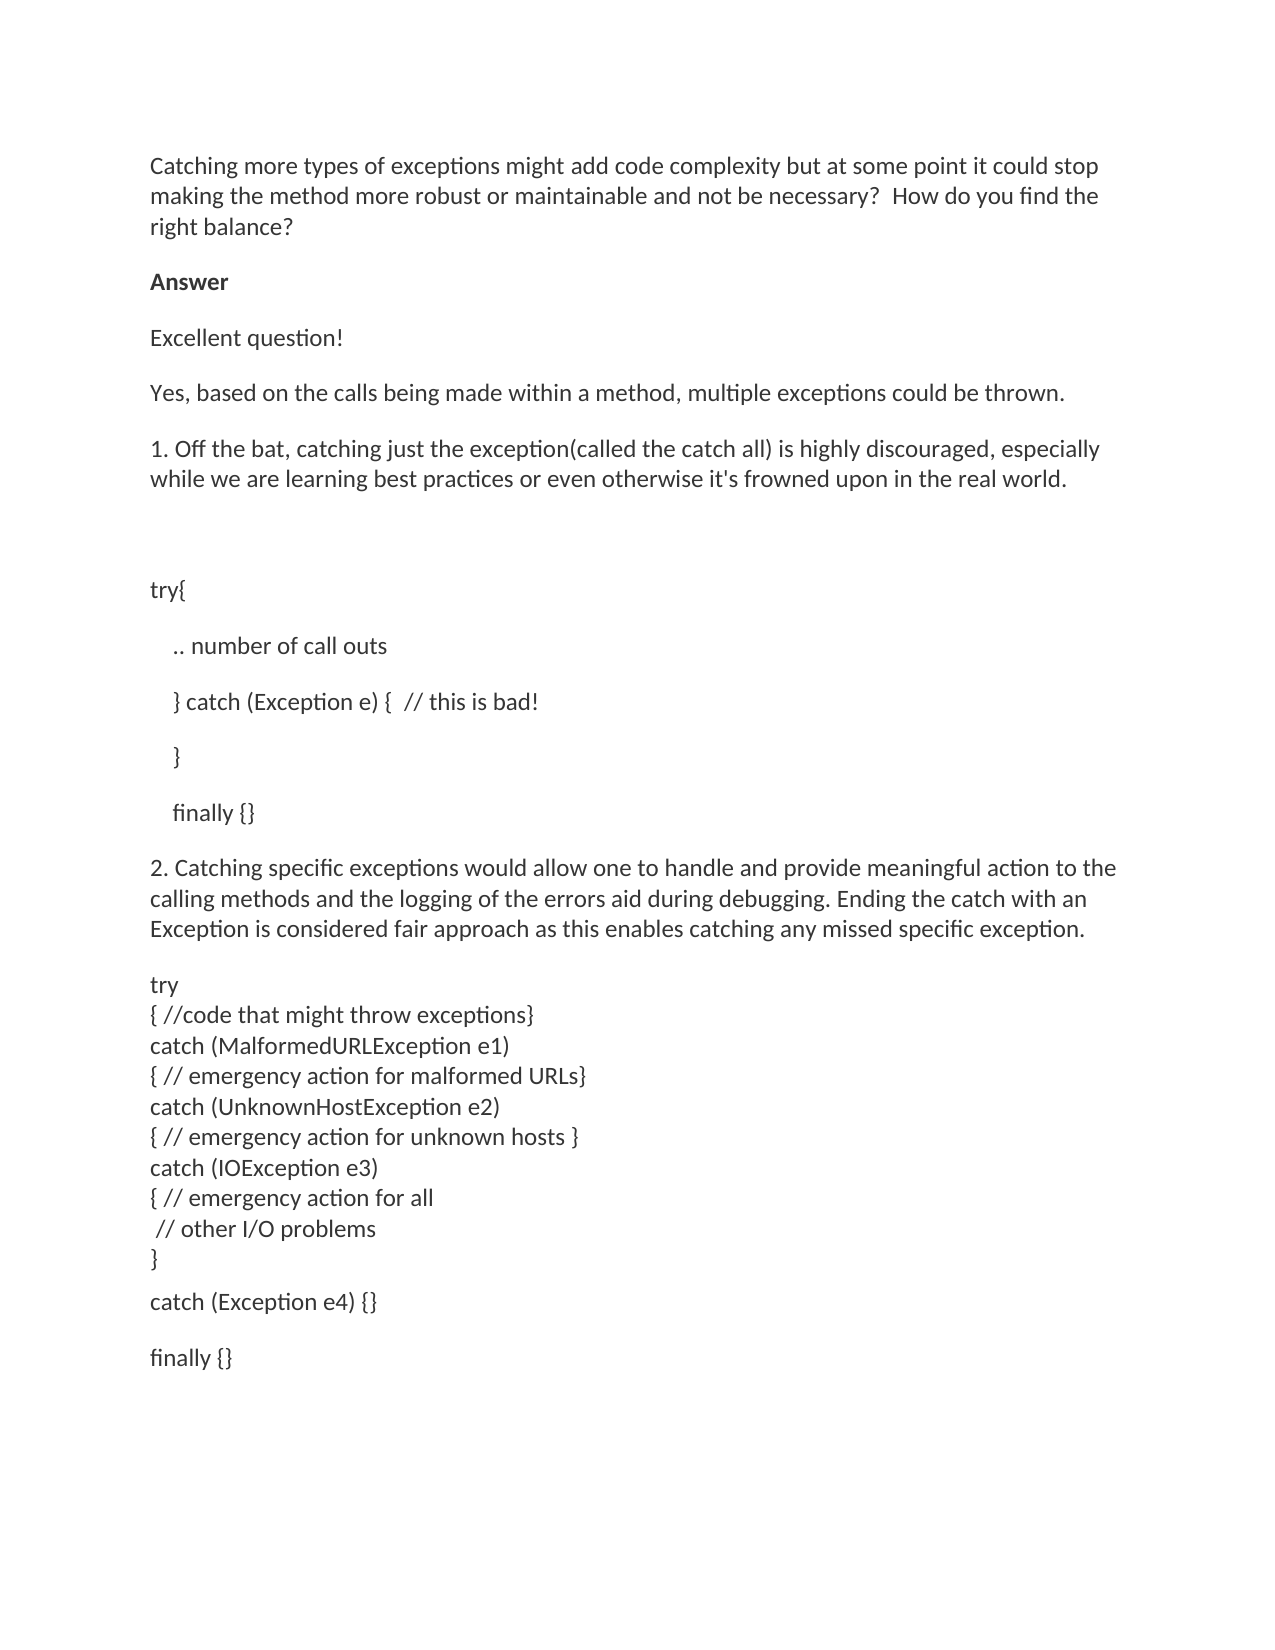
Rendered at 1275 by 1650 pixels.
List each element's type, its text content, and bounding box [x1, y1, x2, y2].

text .. number of call outs [150, 630, 1125, 661]
text finally {} [150, 1342, 1125, 1373]
text } [150, 741, 1125, 772]
text Excellent question! [150, 322, 1125, 353]
text } catch (Exception e) { // this is bad! [150, 686, 1125, 716]
text Answer [150, 267, 1125, 297]
text catch (MalformedURLException e1) [150, 1030, 1125, 1060]
text } [150, 1243, 1125, 1274]
text // other I/O problems [150, 1213, 1125, 1243]
text { // emergency action for all [150, 1182, 1125, 1213]
text 2. Catching specific exceptions would allow one to handle and provide meaningful action to the calling methods and the logging of the errors aid during debugging. Ending the catch with an Exception is considered fair approach as this enables catching any missed specific exception. [150, 852, 1125, 944]
text { //code that might throw exceptions} [150, 999, 1125, 1030]
text catch (Exception e4) {} [150, 1287, 1125, 1317]
text finally {} [150, 797, 1125, 827]
text Catching more types of exceptions might add code complexity but at some point it could stop making the method more robust or maintainable and not be necessary? How do you find the right balance? [150, 150, 1125, 242]
text 1. Off the bat, catching just the exception(called the catch all) is highly discouraged, especially while we are learning best practices or even otherwise it's frowned upon in the real world. [150, 433, 1125, 494]
text try [150, 969, 1125, 999]
text try{ [150, 575, 1125, 605]
text { // emergency action for unknown hosts } [150, 1121, 1125, 1152]
text catch (IOException e3) [150, 1152, 1125, 1182]
text catch (UnknownHostException e2) [150, 1091, 1125, 1121]
text { // emergency action for malformed URLs} [150, 1060, 1125, 1091]
text Yes, based on the calls being made within a method, multiple exceptions could be thrown. [150, 378, 1125, 408]
